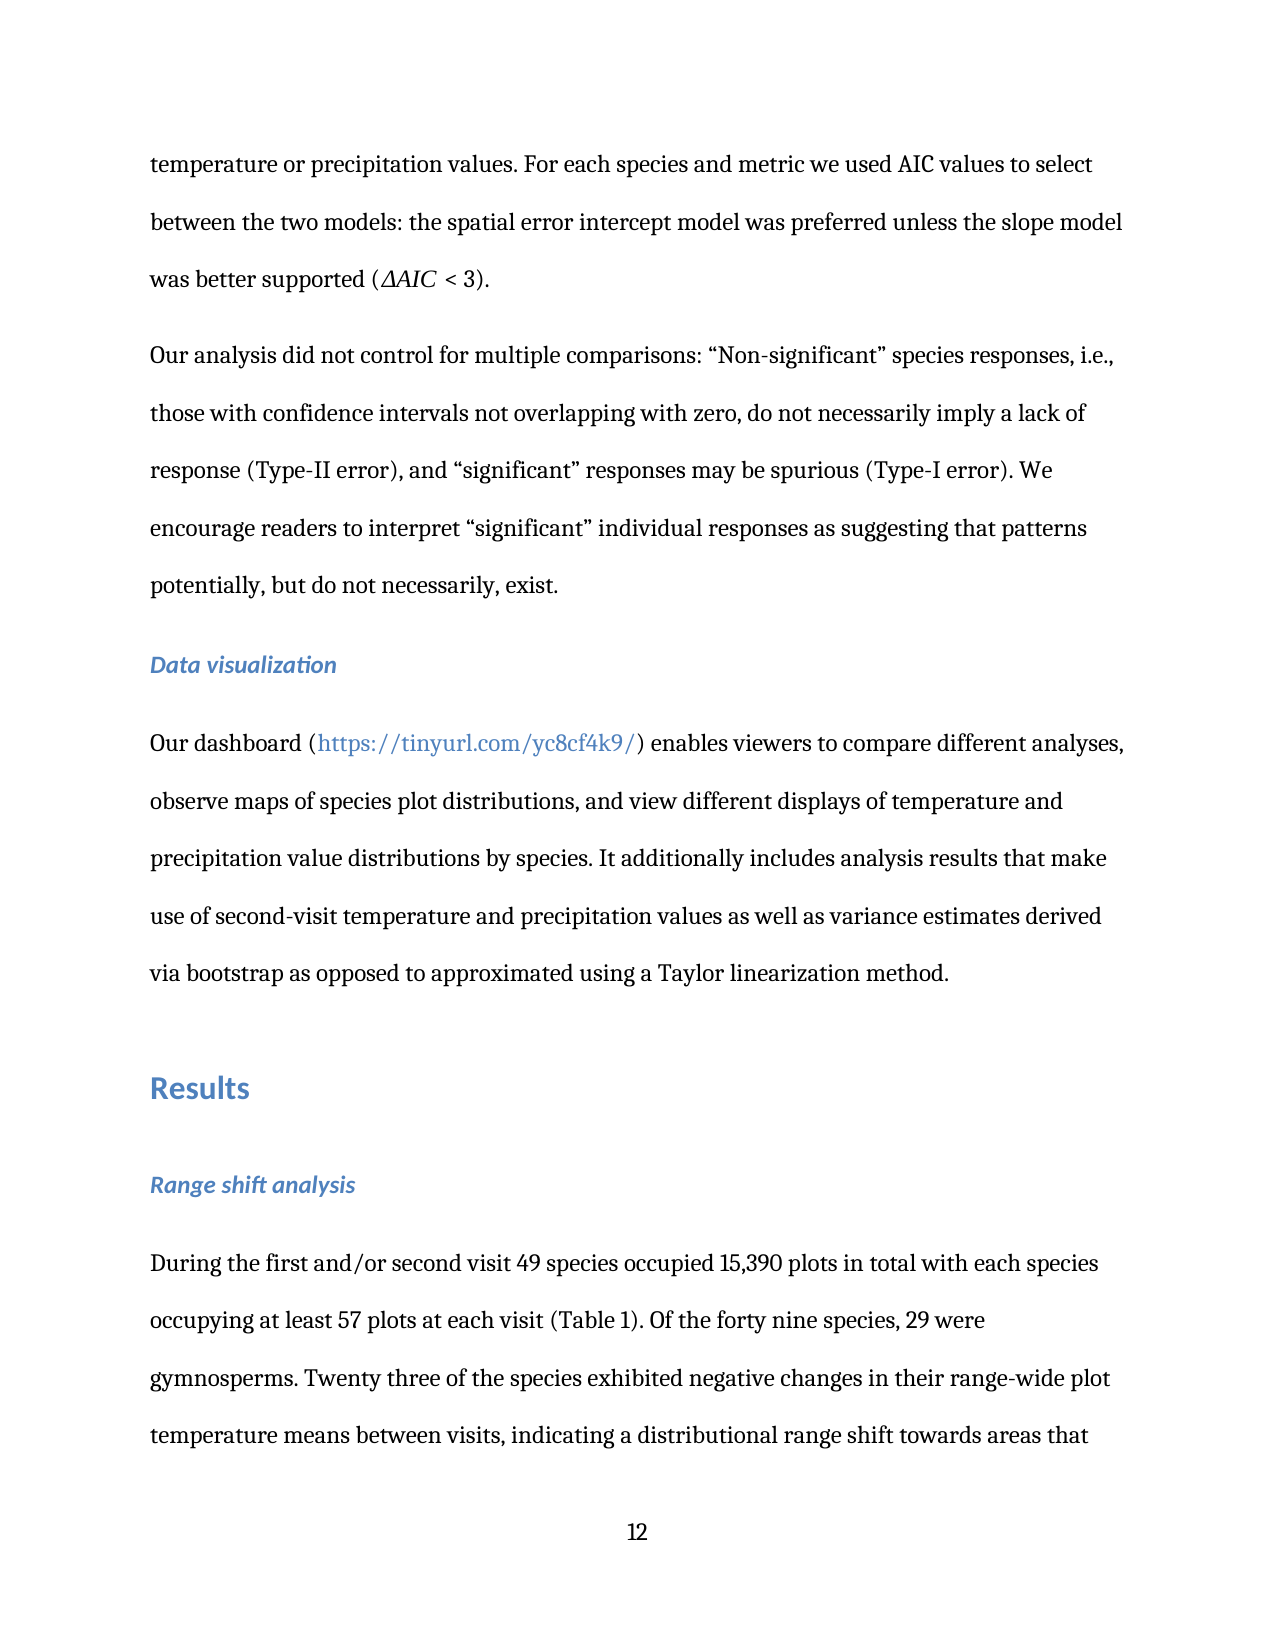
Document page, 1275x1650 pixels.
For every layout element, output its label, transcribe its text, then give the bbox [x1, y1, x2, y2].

subtitle Range shift analysis [150, 1169, 1125, 1200]
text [150, 1249, 1125, 1450]
subtitle Results [150, 1067, 1125, 1108]
text Our analysis did not control for multiple comparisons: “Non-significant” species responses, i.e., those with confidence intervals not overlapping with zero, do not necessarily imply a lack of response (Type-II error), and “significant” responses may be spurious (Type-I error). We encourage readers to interpret “significant” individual responses as suggesting that patterns potentially, but do not necessarily, exist. [150, 341, 1125, 600]
text Our dashboard (https://tinyurl.com/yc8cf4k9/) enables viewers to compare different analyses, observe maps of species plot distributions, and view different displays of temperature and precipitation value distributions by species. It additionally includes analysis results that make use of second-visit temperature and precipitation values as well as variance estimates derived via bootstrap as opposed to approximated using a Taylor linearization method. [150, 729, 1125, 988]
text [150, 150, 1125, 294]
subtitle Data visualization [150, 649, 1125, 680]
